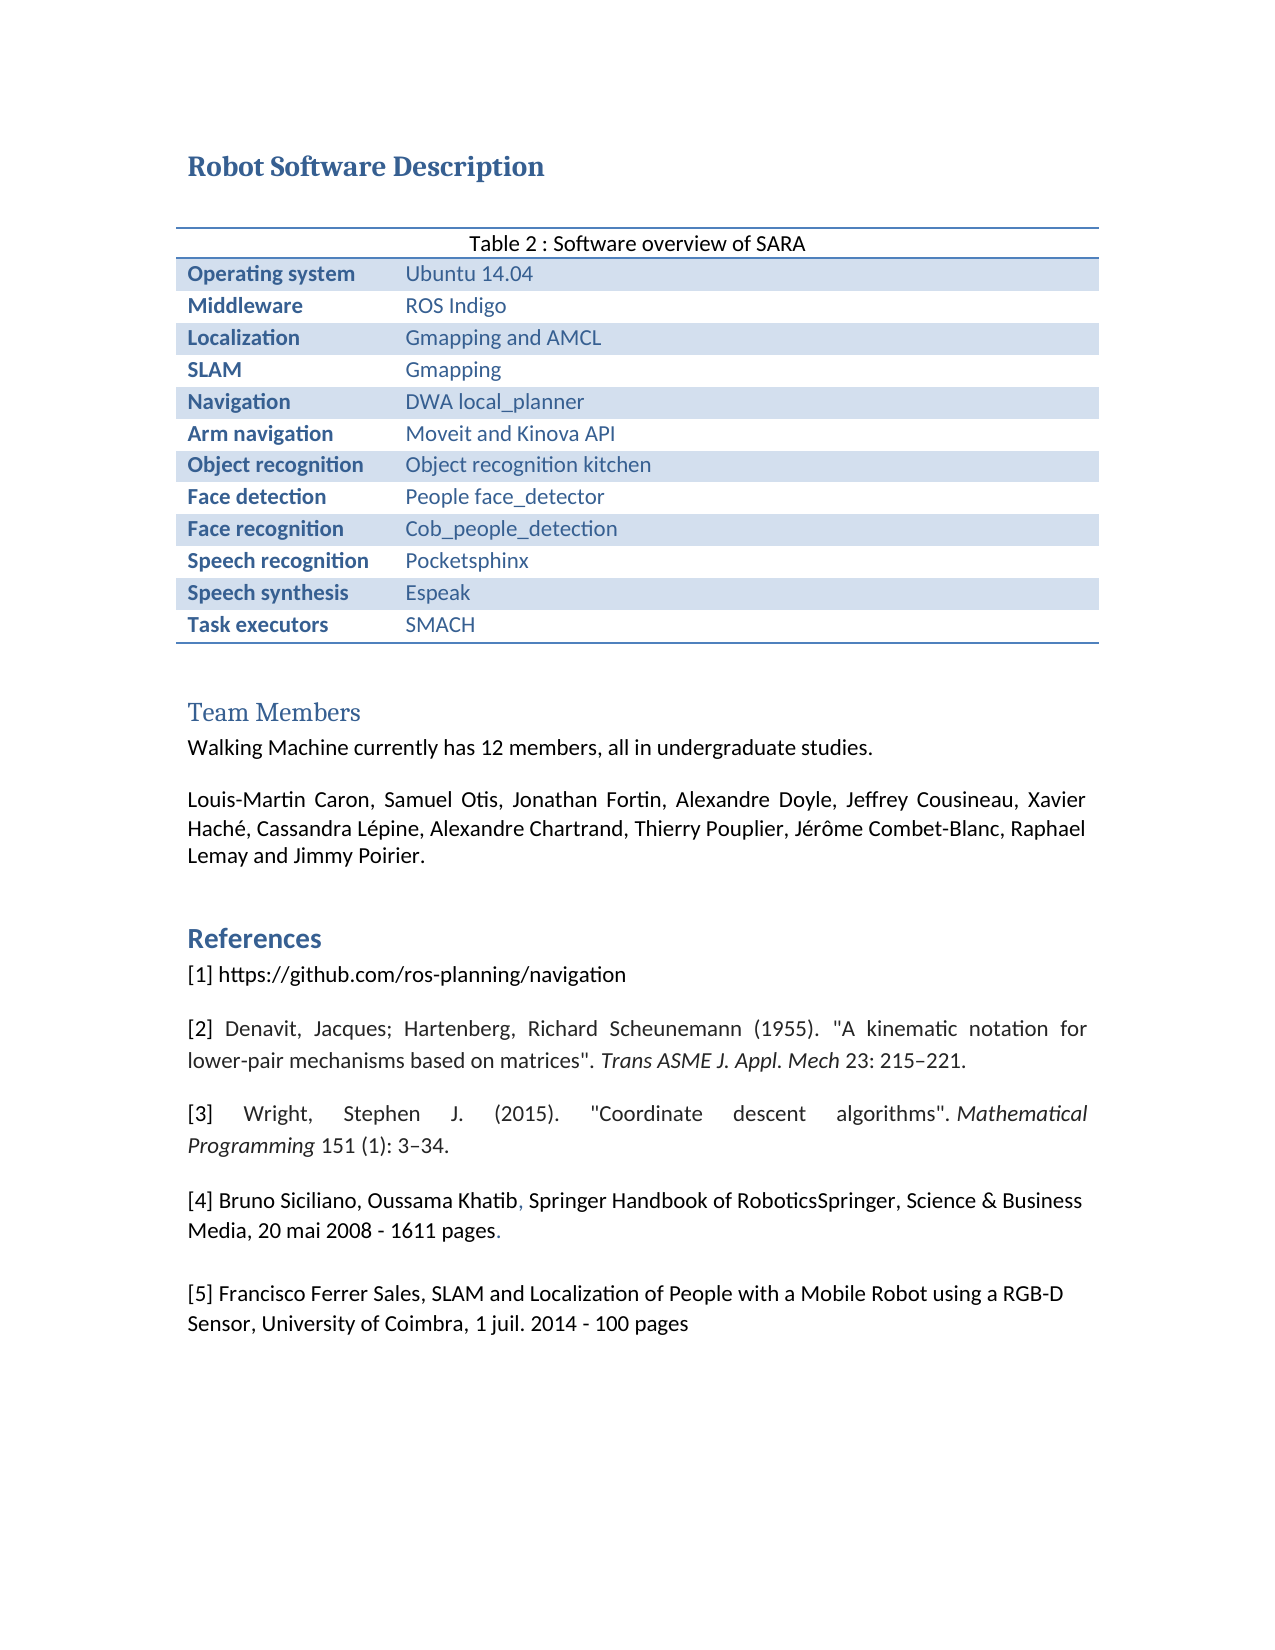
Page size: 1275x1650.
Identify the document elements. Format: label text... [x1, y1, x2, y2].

table_cell Middleware [176, 291, 394, 323]
subtitle Robot Software Description [187, 150, 1087, 222]
text [3] Wright, Stephen J. (2015). "Coordinate descent algorithms". Mathematical Programming 151 (1): 3–34. [187, 1099, 1087, 1159]
table_cell Operating system [176, 259, 394, 291]
table_cell Speech synthesis [176, 578, 394, 610]
table_cell Arm navigation [176, 419, 394, 451]
text Walking Machine currently has 12 members, all in undergraduate studies. [187, 733, 1087, 761]
table_cell Localization [176, 323, 394, 355]
table_cell Cob_people_detection [394, 514, 1099, 546]
text [5] Francisco Ferrer Sales, SLAM and Localization of People with a Mobile Robot using a RGB-D Sensor, University of Coimbra, 1 juil. 2014 - 100 pages [187, 1277, 1087, 1337]
table_cell Moveit and Kinova API [394, 419, 1099, 451]
text [1] https://github.com/ros-planning/navigation [187, 961, 1087, 989]
subtitle Team Members [187, 697, 1087, 728]
table_cell Pocketsphinx [394, 546, 1099, 578]
table_cell Ubuntu 14.04 [394, 259, 1099, 291]
subtitle [4] Bruno Siciliano, Oussama Khatib, Springer Handbook of RoboticsSpringer, Science & Business Media, 20 mai 2008 - 1611 pages. [187, 1184, 1087, 1244]
table_cell Gmapping [394, 355, 1099, 387]
table_cell Speech recognition [176, 546, 394, 578]
table_header Table 2 : Software overview of SARA [176, 229, 1099, 257]
table_cell SMACH [394, 610, 1099, 642]
table_cell Navigation [176, 387, 394, 419]
table_cell Face recognition [176, 514, 394, 546]
table_cell ROS Indigo [394, 291, 1099, 323]
text [2] Denavit, Jacques; Hartenberg, Richard Scheunemann (1955). "A kinematic notation for lower-pair mechanisms based on matrices". Trans ASME J. Appl. Mech 23: 215–221. [187, 1014, 1087, 1074]
table_cell DWA local_planner [394, 387, 1099, 419]
table_cell SLAM [176, 355, 394, 387]
table_cell Task executors [176, 610, 394, 642]
table_cell Espeak [394, 578, 1099, 610]
table_cell Face detection [176, 483, 394, 514]
table_cell Gmapping and AMCL [394, 323, 1099, 355]
table_cell Object recognition [176, 451, 394, 482]
subtitle References [187, 920, 1087, 955]
text Louis-Martin Caron, Samuel Otis, Jonathan Fortin, Alexandre Doyle, Jeffrey Cousineau, Xavier Haché, Cassandra Lépine, Alexandre Chartrand, Thierry Pouplier, Jérôme Combet-Blanc, Raphael Lemay and Jimmy Poirier. [187, 786, 1087, 870]
table_cell People face_detector [394, 483, 1099, 514]
table_cell Object recognition kitchen [394, 451, 1099, 482]
